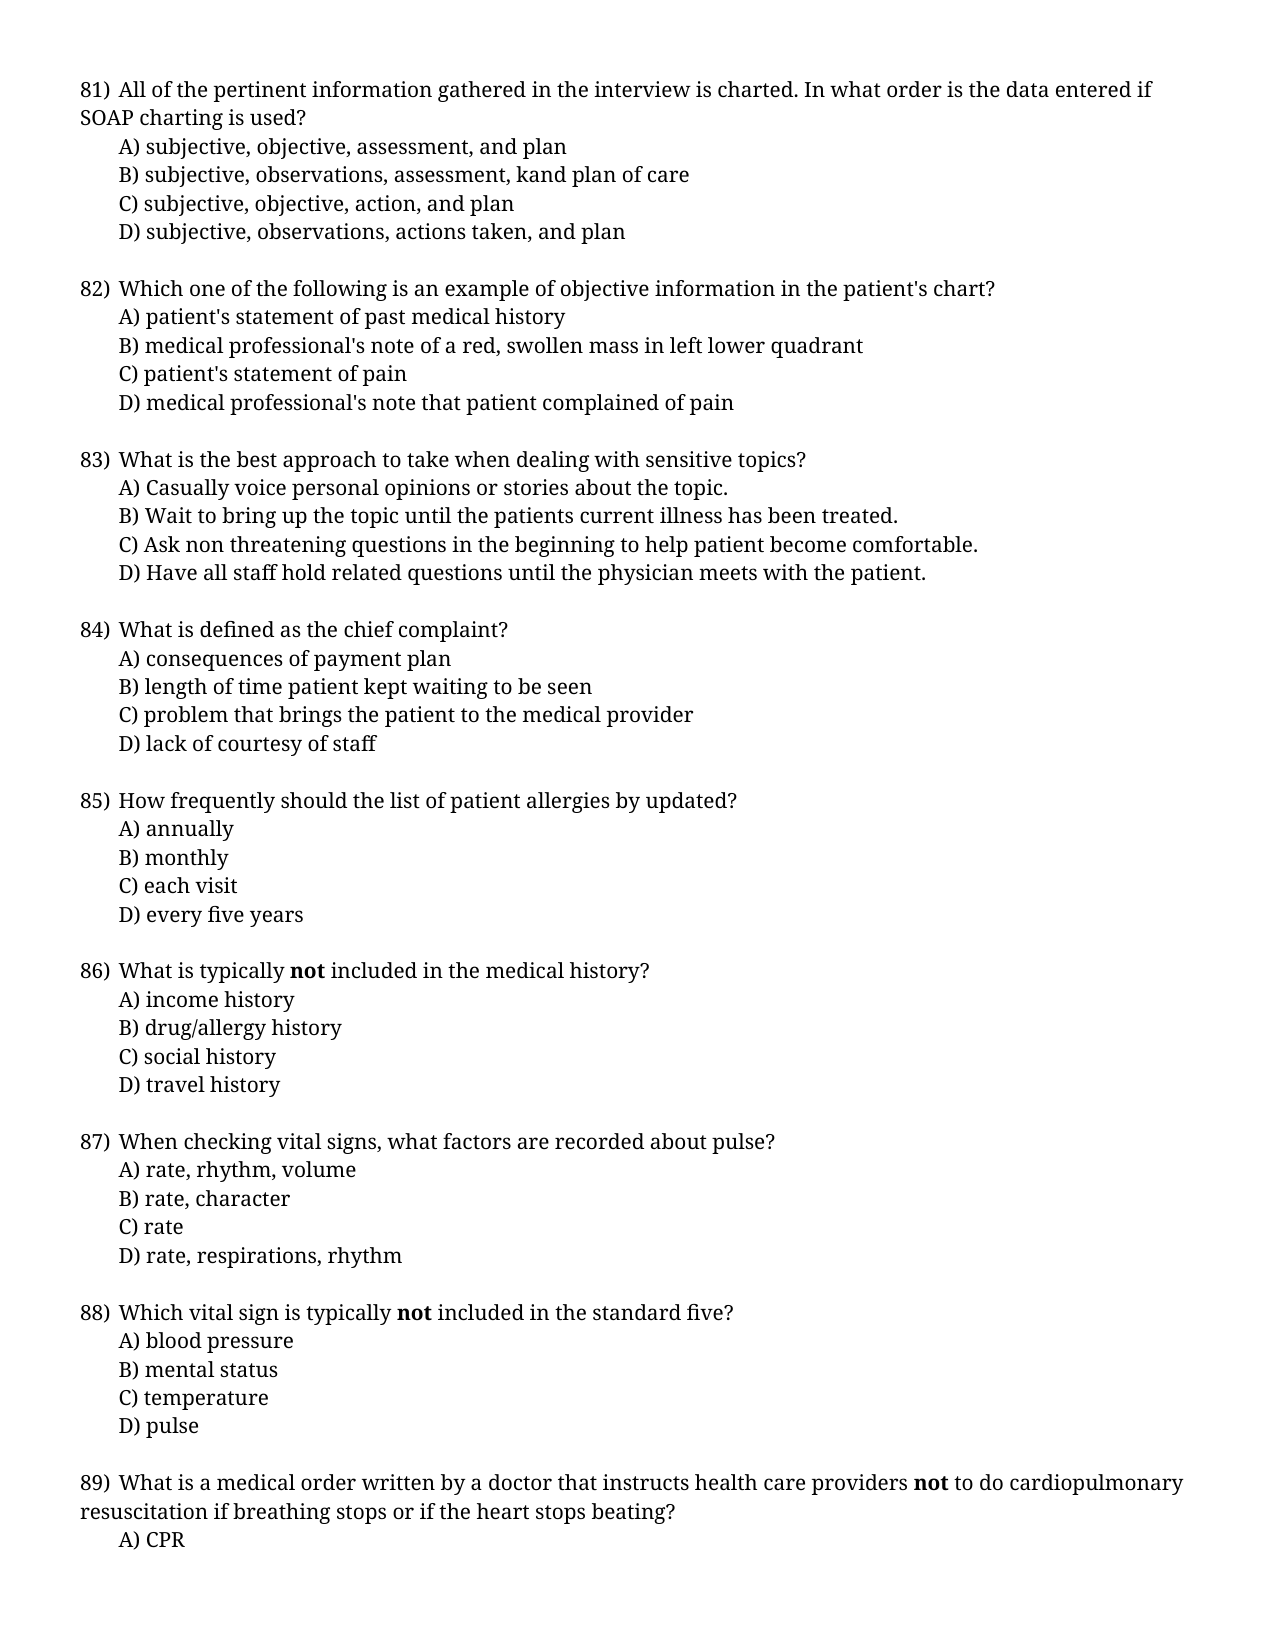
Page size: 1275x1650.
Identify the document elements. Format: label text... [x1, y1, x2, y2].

text 89) What is a medical order written by a doctor that instructs health care providers not to do cardiopulmonary resuscitation if breathing stops or if the heart stops beating? [80, 1468, 1200, 1525]
text A) CPR [80, 1525, 1200, 1554]
text D) rate, respirations, rhythm [80, 1241, 1200, 1269]
text A) annually [80, 814, 1200, 843]
text C) problem that brings the patient to the medical provider [80, 701, 1200, 729]
text A) income history [80, 985, 1200, 1013]
text 82) Which one of the following is an example of objective information in the patient's chart? [80, 274, 1200, 302]
text B) drug/allergy history [80, 1013, 1200, 1042]
text A) rate, rhythm, volume [80, 1156, 1200, 1184]
text 81) All of the pertinent information gathered in the interview is charted. In what order is the data entered if SOAP charting is used? [80, 75, 1200, 132]
text A) Casually voice personal opinions or stories about the topic. [80, 473, 1200, 502]
text A) consequences of payment plan [80, 644, 1200, 672]
text D) lack of courtesy of staff [80, 729, 1200, 757]
text C) temperature [80, 1383, 1200, 1412]
text A) subjective, objective, assessment, and plan [80, 132, 1200, 160]
text C) patient's statement of pain [80, 359, 1200, 388]
text B) rate, character [80, 1184, 1200, 1212]
text D) Have all staff hold related questions until the physician meets with the patient. [80, 558, 1200, 587]
text B) Wait to bring up the topic until the patients current illness has been treated. [80, 502, 1200, 530]
text B) medical professional's note of a red, swollen mass in left lower quadrant [80, 331, 1200, 359]
text 84) What is defined as the chief complaint? [80, 615, 1200, 644]
text 87) When checking vital signs, what factors are recorded about pulse? [80, 1127, 1200, 1156]
text B) mental status [80, 1355, 1200, 1383]
text C) rate [80, 1212, 1200, 1241]
text D) pulse [80, 1412, 1200, 1440]
text 88) Which vital sign is typically not included in the standard five? [80, 1298, 1200, 1326]
text C) subjective, objective, action, and plan [80, 189, 1200, 217]
text C) Ask non threatening questions in the beginning to help patient become comfortable. [80, 530, 1200, 558]
text 86) What is typically not included in the medical history? [80, 957, 1200, 985]
text D) medical professional's note that patient complained of pain [80, 388, 1200, 416]
text 83) What is the best approach to take when dealing with sensitive topics? [80, 445, 1200, 473]
text B) monthly [80, 843, 1200, 871]
text D) subjective, observations, actions taken, and plan [80, 217, 1200, 246]
text 85) How frequently should the list of patient allergies by updated? [80, 786, 1200, 814]
text C) each visit [80, 871, 1200, 900]
text A) blood pressure [80, 1326, 1200, 1355]
text D) travel history [80, 1070, 1200, 1099]
text B) subjective, observations, assessment, kand plan of care [80, 160, 1200, 189]
text C) social history [80, 1042, 1200, 1070]
text D) every five years [80, 900, 1200, 928]
text A) patient's statement of past medical history [80, 302, 1200, 331]
text B) length of time patient kept waiting to be seen [80, 672, 1200, 701]
